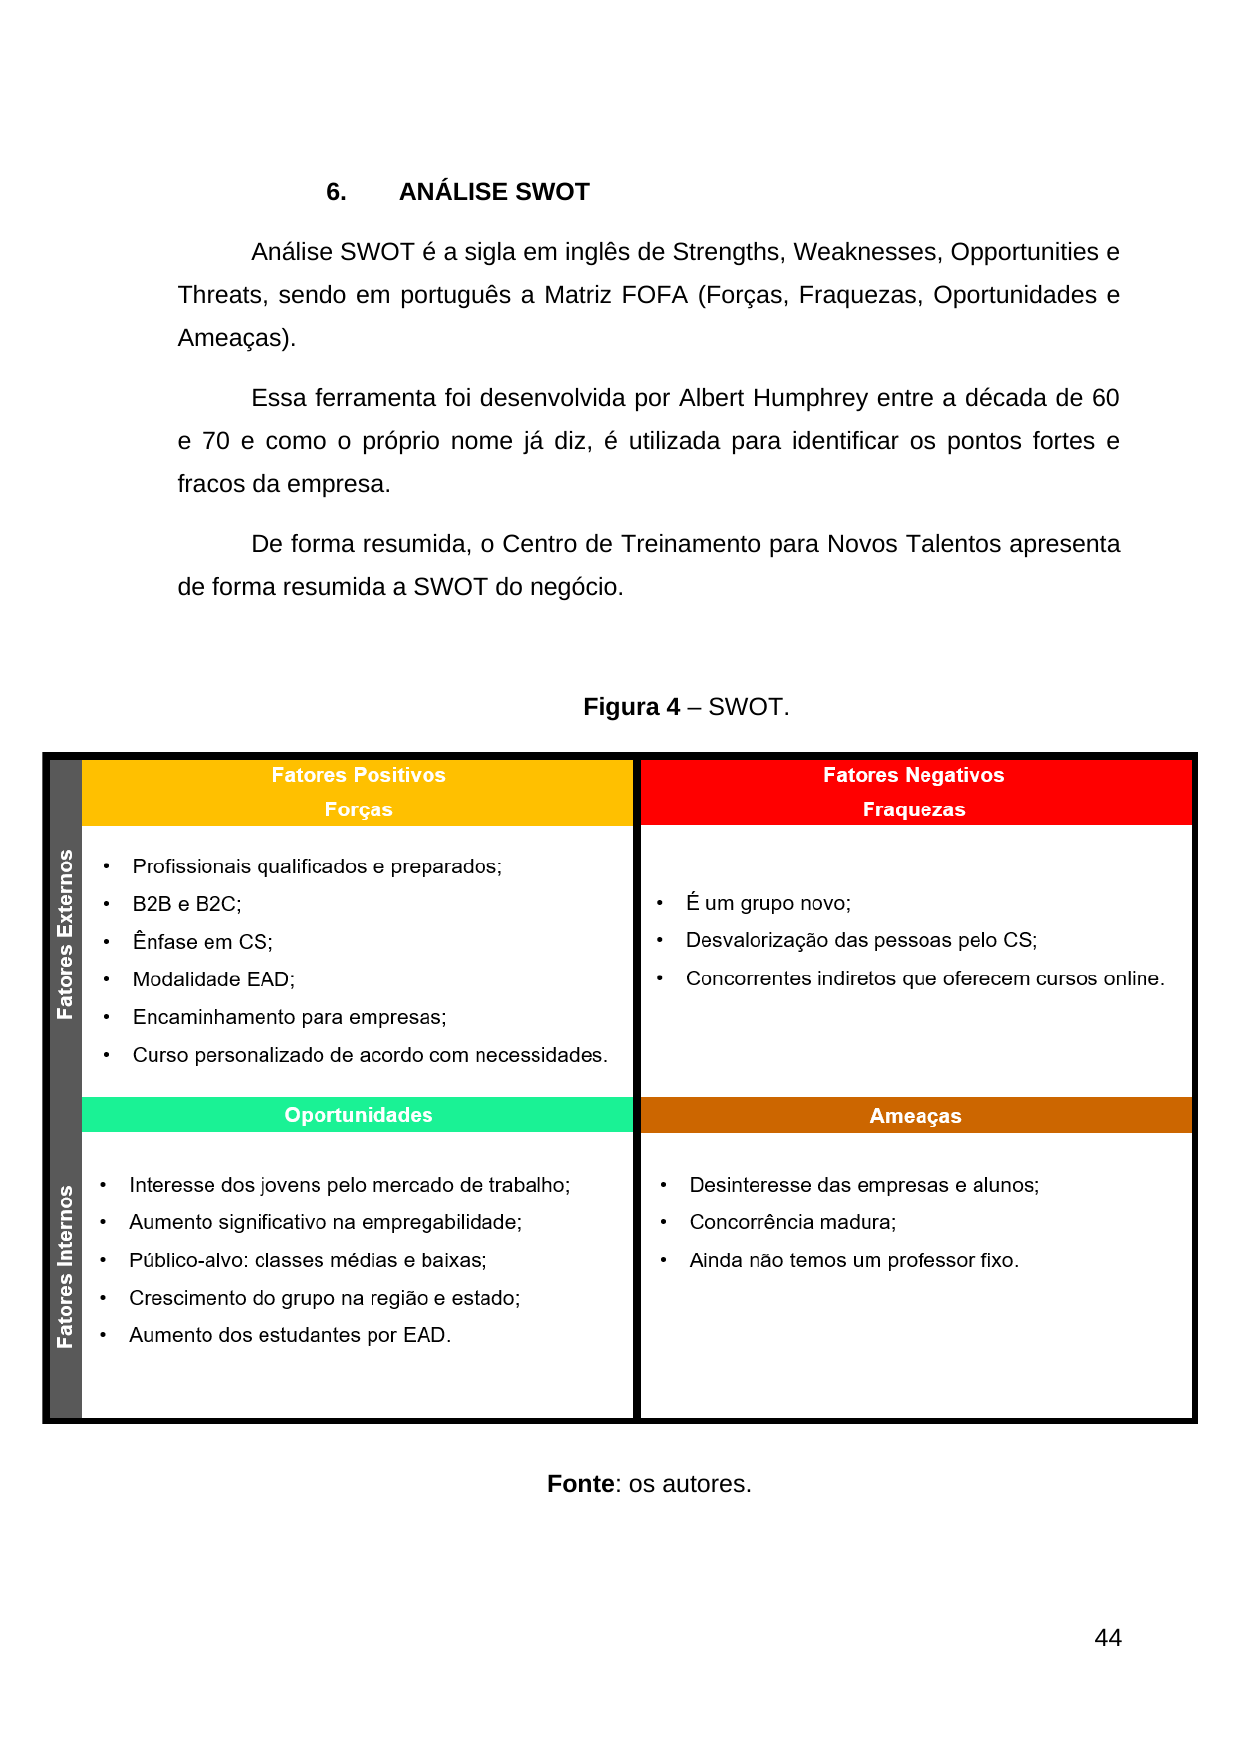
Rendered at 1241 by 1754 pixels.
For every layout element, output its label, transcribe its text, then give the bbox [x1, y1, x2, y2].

picture [42, 752, 1198, 1424]
text Figura 4 – SWOT. [177, 692, 1122, 721]
list ANÁLISE SWOT [252, 177, 1122, 206]
text De forma resumida, o Centro de Treinamento para Novos Talentos apresenta de forma resumida a SWOT do negócio. [177, 529, 1122, 601]
text Fonte: os autores. [177, 1424, 1122, 1497]
text Análise SWOT é a sigla em inglês de Strengths, Weaknesses, Opportunities e Threats, sendo em português a Matriz FOFA (Forças, Fraquezas, Oportunidades e Ameaças). [177, 237, 1122, 352]
text Essa ferramenta foi desenvolvida por Albert Humphrey entre a década de 60 e 70 e como o próprio nome já diz, é utilizada para identificar os pontos fortes e fracos da empresa. [177, 383, 1122, 498]
